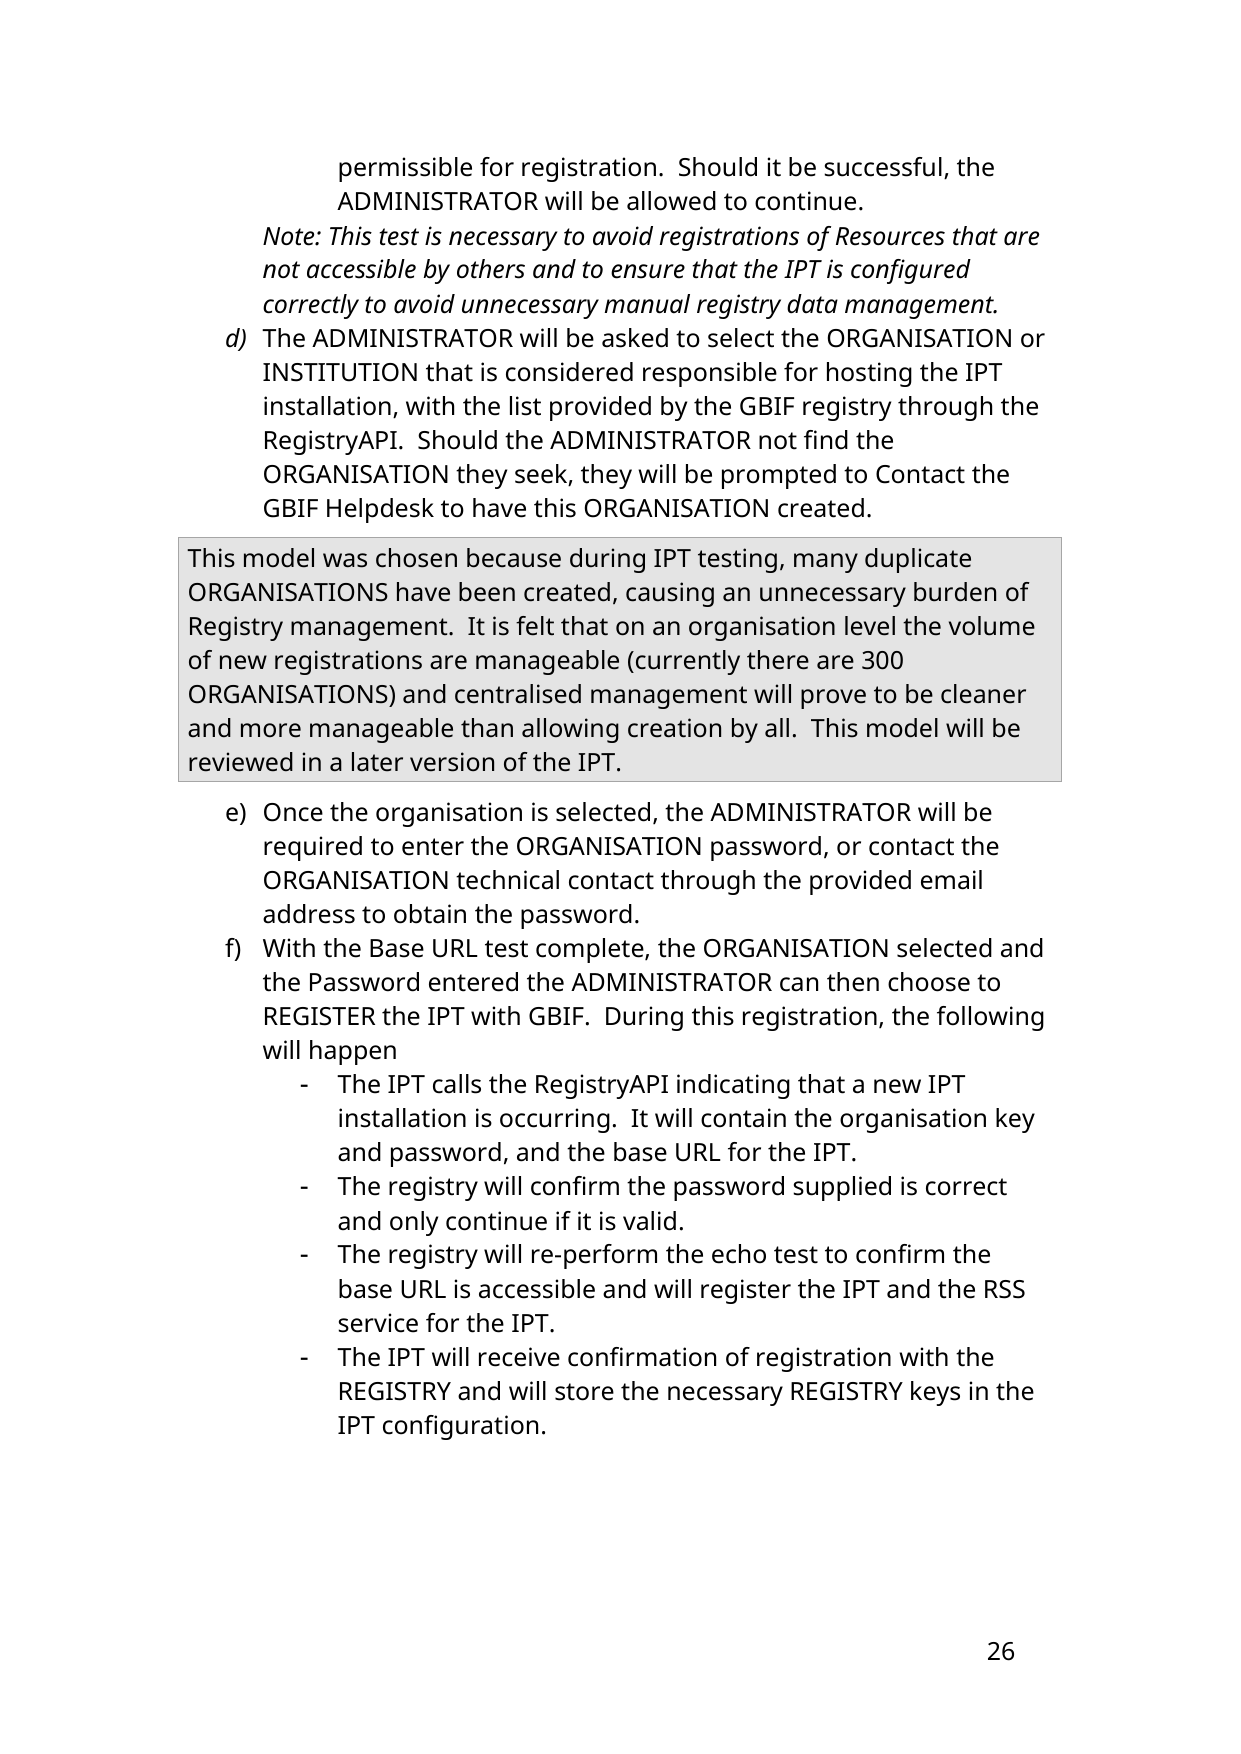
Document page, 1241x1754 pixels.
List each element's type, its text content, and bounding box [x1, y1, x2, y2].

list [300, 150, 1053, 218]
list The ADMINISTRATOR will be asked to select the ORGANISATION or INSTITUTION that is considered responsible for hosting the IPT installation, with the list provided by the GBIF registry through the RegistryAPI. Should the ADMINISTRATOR not find the ORGANISATION they seek, they will be prompted to Contact the GBIF Helpdesk to have this ORGANISATION created. [225, 320, 1053, 525]
list The IPT will receive confirmation of registration with the REGISTRY and will store the necessary REGISTRY keys in the IPT configuration. [300, 1339, 1053, 1442]
list With the Base URL test complete, the ORGANISATION selected and the Password entered the ADMINISTRATOR can then choose to REGISTER the IPT with GBIF. During this registration, the following will happen [225, 931, 1053, 1067]
list The IPT calls the RegistryAPI indicating that a new IPT installation is occurring. It will contain the organisation key and password, and the base URL for the IPT. [300, 1067, 1053, 1169]
list The registry will confirm the password supplied is correct and only continue if it is valid. [300, 1169, 1053, 1237]
list The registry will re-perform the echo test to confirm the base URL is accessible and will register the IPT and the RSS service for the IPT. [300, 1237, 1053, 1339]
list Once the organisation is selected, the ADMINISTRATOR will be required to enter the ORGANISATION password, or contact the ORGANISATION technical contact through the provided email address to obtain the password. [225, 794, 1053, 931]
list Note: This test is necessary to avoid registrations of Resources that are not accessible by others and to ensure that the IPT is configured correctly to avoid unnecessary manual registry data management. [262, 218, 1053, 320]
text This model was chosen because during IPT testing, many duplicate ORGANISATIONS have been created, causing an unnecessary burden of Registry management. It is felt that on an organisation level the volume of new registrations are manageable (currently there are 300 ORGANISATIONS) and centralised management will prove to be cleaner and more manageable than allowing creation by all. This model will be reviewed in a later version of the IPT. [179, 538, 1061, 781]
